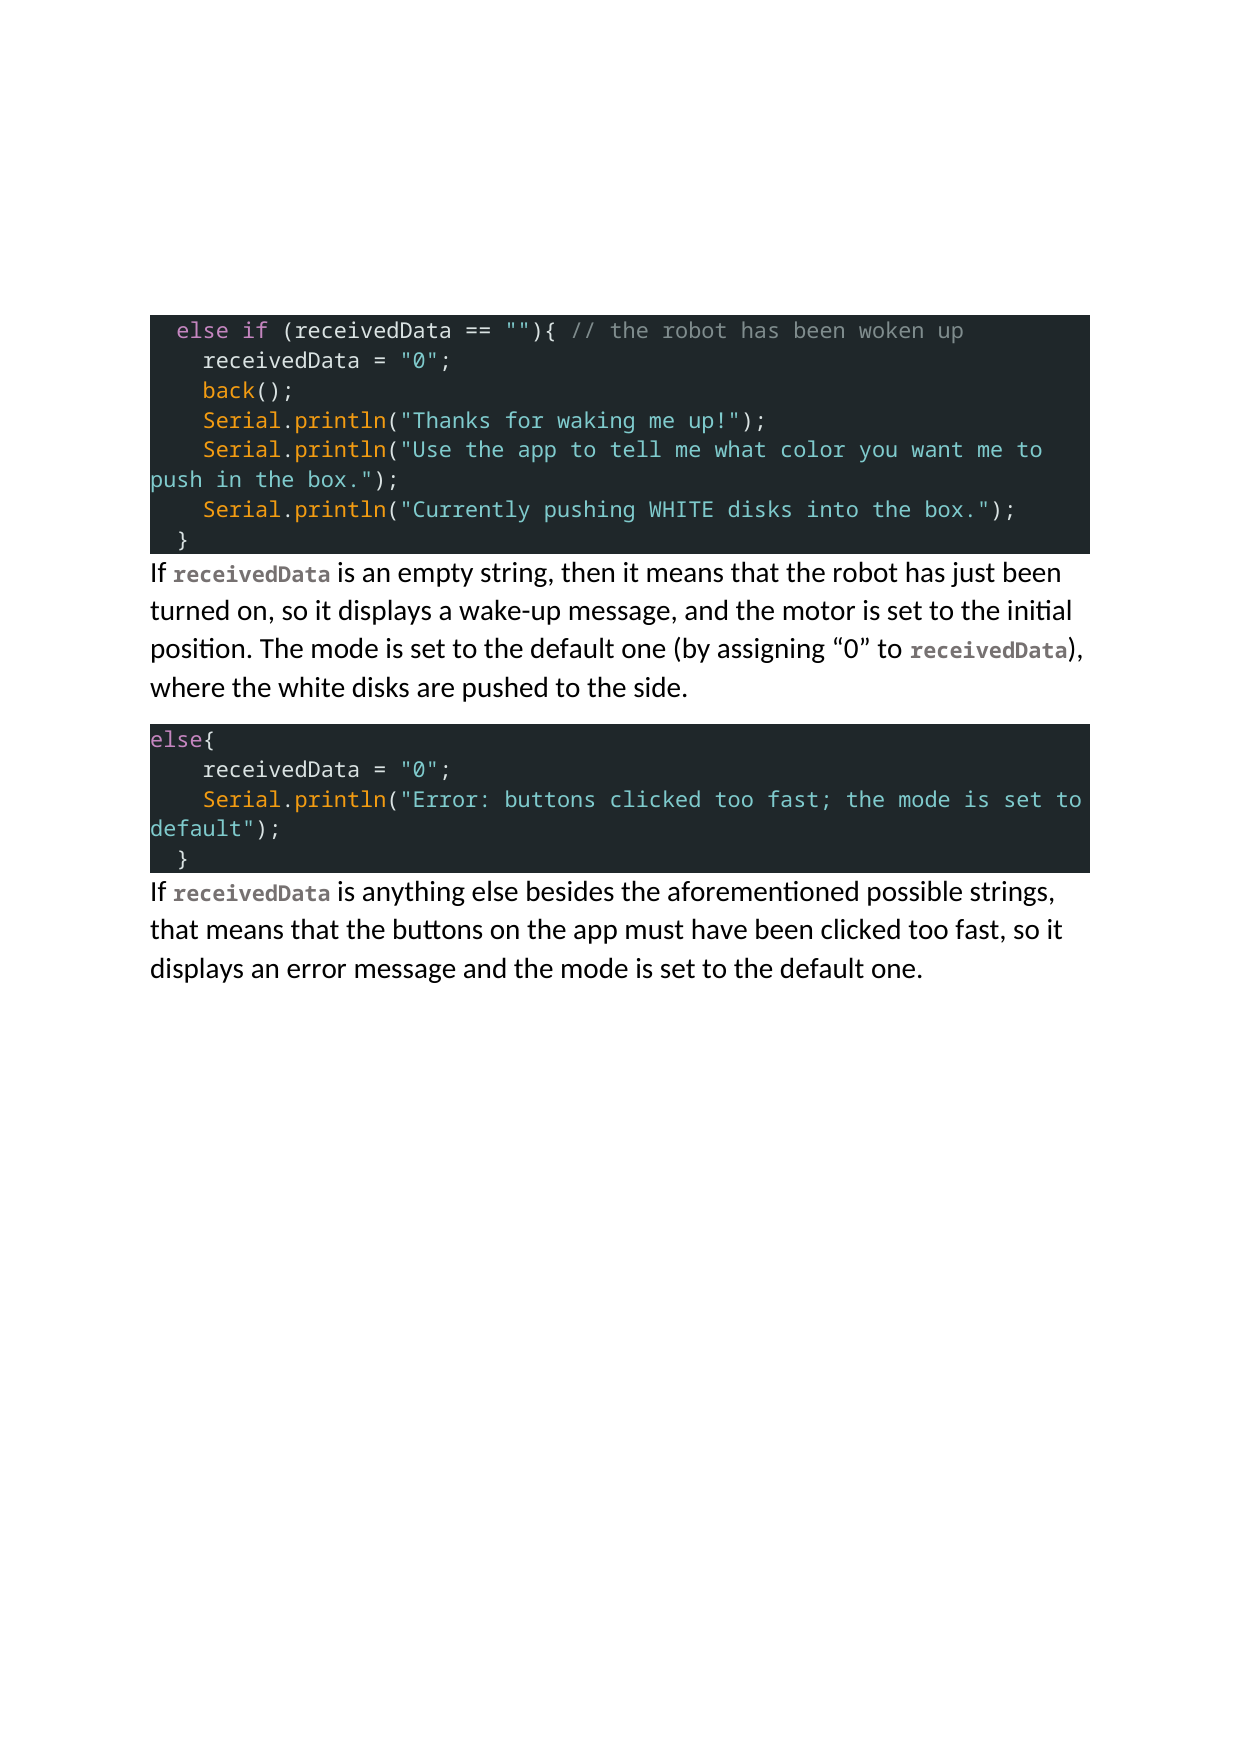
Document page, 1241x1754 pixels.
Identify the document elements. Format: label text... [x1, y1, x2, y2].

text } [150, 843, 1090, 873]
text Serial.println("Use the app to tell me what color you want me to push in the box."); [150, 434, 1090, 494]
text else if (receivedData == ""){ // the robot has been woken up [150, 315, 1090, 345]
text } [150, 524, 1090, 554]
text Serial.println("Currently pushing WHITE disks into the box."); [150, 494, 1090, 524]
text receivedData = "0"; [150, 345, 1090, 375]
text else{ [150, 724, 1090, 754]
text Serial.println("Error: buttons clicked too fast; the mode is set to default"); [150, 784, 1090, 843]
text back(); [150, 375, 1090, 405]
text Serial.println("Thanks for waking me up!"); [150, 405, 1090, 434]
text If receivedData is an empty string, then it means that the robot has just been turned on, so it displays a wake-up message, and the motor is set to the initial position. The mode is set to the default one (by assigning “0” to receivedData), where the white disks are pushed to the side. [150, 554, 1090, 704]
text receivedData = "0"; [150, 754, 1090, 784]
text If receivedData is anything else besides the aforementioned possible strings, that means that the buttons on the app must have been clicked too fast, so it displays an error message and the mode is set to the default one. [150, 873, 1090, 986]
